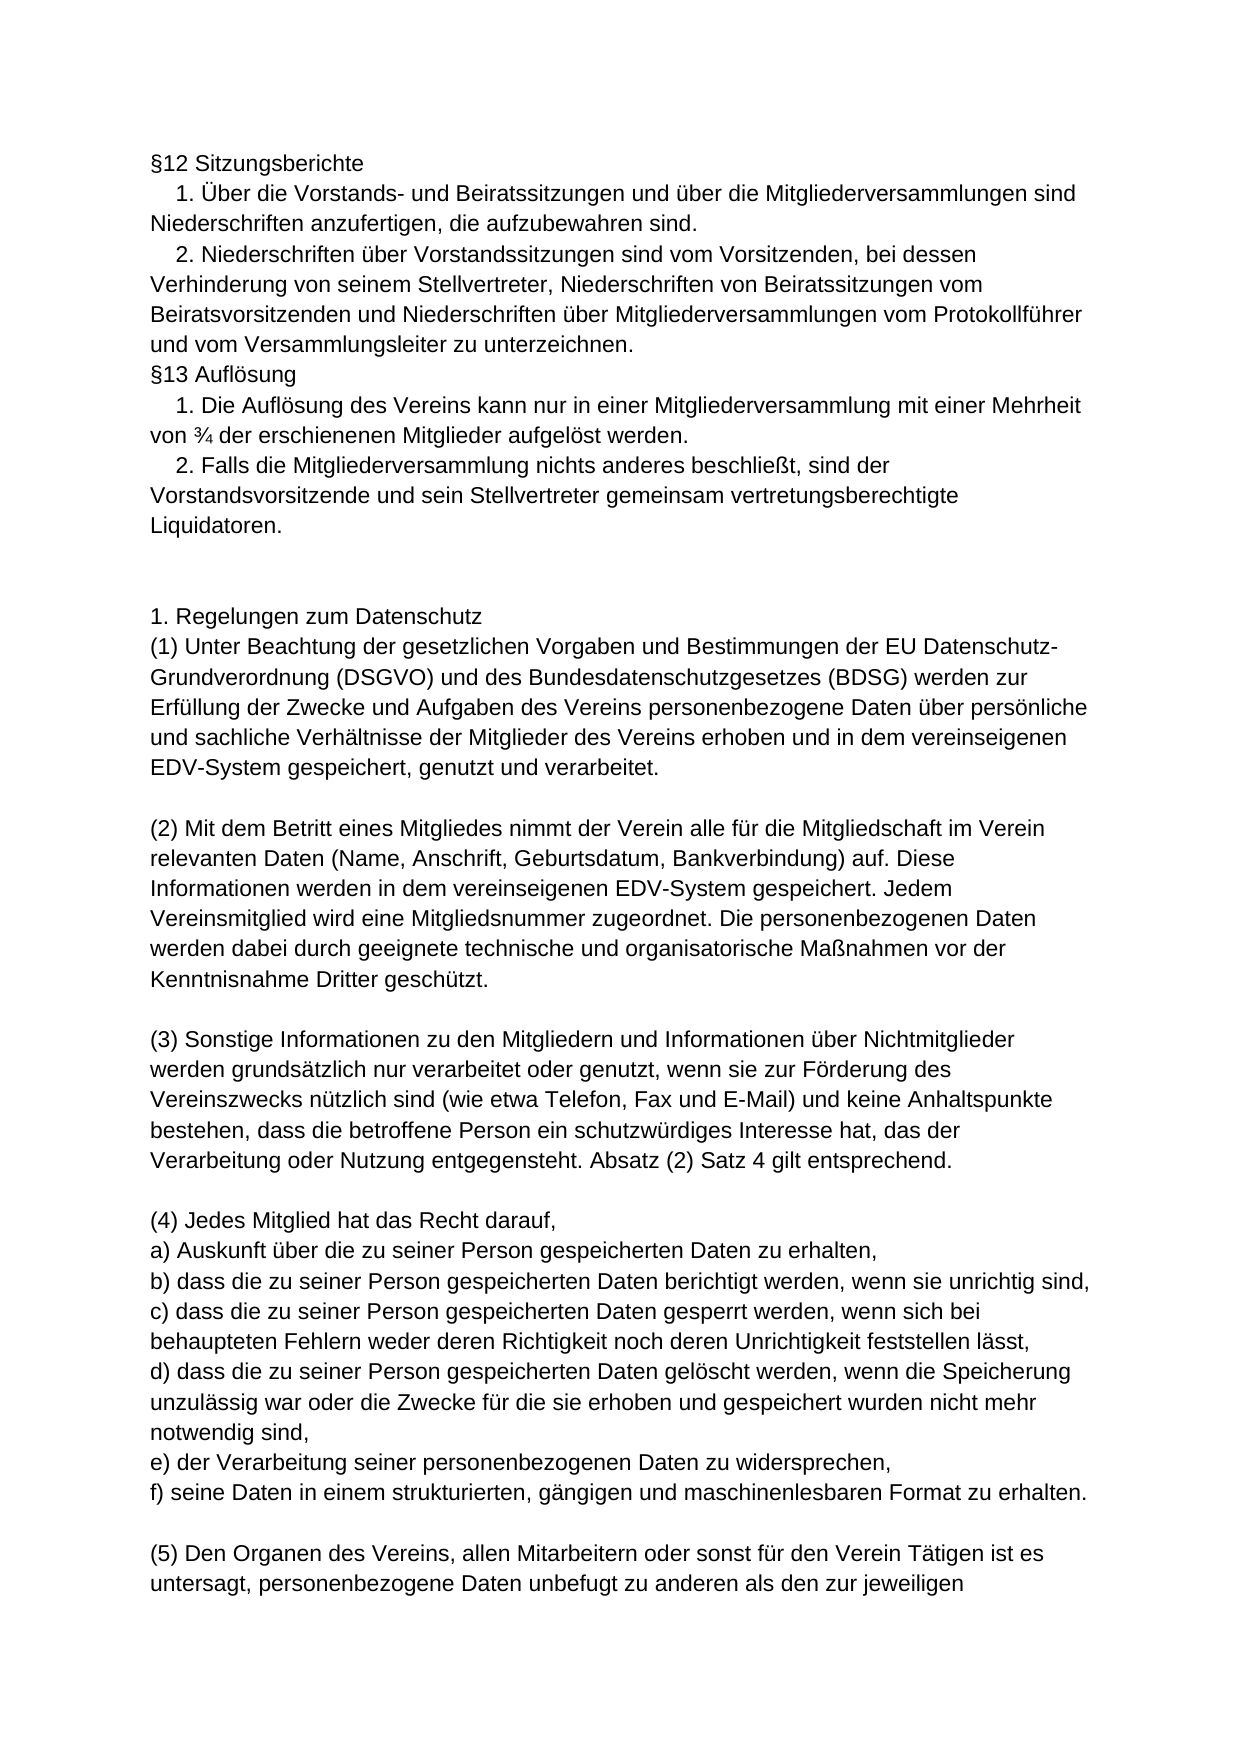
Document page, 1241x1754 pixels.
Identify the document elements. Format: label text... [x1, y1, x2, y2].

text 1. Regelungen zum Datenschutz [150, 603, 1090, 629]
text 1. Die Auflösung des Vereins kann nur in einer Mitgliederversammlung mit einer Mehrheit von ¾ der erschienenen Mitglieder aufgelöst werden. [150, 392, 1090, 448]
text e) der Verarbeitung seiner personenbezogenen Daten zu widersprechen, [150, 1449, 1090, 1475]
text 2. Falls die Mitgliederversammlung nichts anderes beschließt, sind der Vorstandsvorsitzende und sein Stellvertreter gemeinsam vertretungsberechtigte Liquidatoren. [150, 452, 1090, 539]
text §13 Auflösung [150, 361, 1090, 388]
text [150, 1539, 1090, 1596]
text (2) Mit dem Betritt eines Mitgliedes nimmt der Verein alle für die Mitgliedschaft im Verein relevanten Daten (Name, Anschrift, Geburtsdatum, Bankverbindung) auf. Diese Informationen werden in dem vereinseigenen EDV-System gespeichert. Jedem Vereinsmitglied wird eine Mitgliedsnummer zugeordnet. Die personenbezogenen Daten werden dabei durch geeignete technische und organisatorische Maßnahmen vor der Kenntnisnahme Dritter geschützt. [150, 814, 1090, 992]
text (1) Unter Beachtung der gesetzlichen Vorgaben und Bestimmungen der EU Datenschutz-Grundverordnung (DSGVO) und des Bundesdatenschutzgesetzes (BDSG) werden zur Erfüllung der Zwecke und Aufgaben des Vereins personenbezogene Daten über persönliche und sachliche Verhältnisse der Mitglieder des Vereins erhoben und in dem vereinseigenen EDV-System gespeichert, genutzt und verarbeitet. [150, 633, 1090, 781]
text c) dass die zu seiner Person gespeicherten Daten gesperrt werden, wenn sich bei behaupteten Fehlern weder deren Richtigkeit noch deren Unrichtigkeit feststellen lässt, [150, 1298, 1090, 1354]
text 2. Niederschriften über Vorstandssitzungen sind vom Vorsitzenden, bei dessen Verhinderung von seinem Stellvertreter, Niederschriften von Beiratssitzungen vom Beiratsvorsitzenden und Niederschriften über Mitgliederversammlungen vom Protokollführer und vom Versammlungsleiter zu unterzeichnen. [150, 241, 1090, 358]
text (3) Sonstige Informationen zu den Mitgliedern und Informationen über Nichtmitglieder werden grundsätzlich nur verarbeitet oder genutzt, wenn sie zur Förderung des Vereinszwecks nützlich sind (wie etwa Telefon, Fax und E-Mail) und keine Anhaltspunkte bestehen, dass die betroffene Person ein schutzwürdiges Interesse hat, das der Verarbeitung oder Nutzung entgegensteht. Absatz (2) Satz 4 gilt entsprechend. [150, 1026, 1090, 1173]
text §12 Sitzungsberichte [150, 150, 1090, 176]
text b) dass die zu seiner Person gespeicherten Daten berichtigt werden, wenn sie unrichtig sind, [150, 1268, 1090, 1294]
text a) Auskunft über die zu seiner Person gespeicherten Daten zu erhalten, [150, 1237, 1090, 1264]
text 1. Über die Vorstands- und Beiratssitzungen und über die Mitgliederversammlungen sind Niederschriften anzufertigen, die aufzubewahren sind. [150, 180, 1090, 237]
text d) dass die zu seiner Person gespeicherten Daten gelöscht werden, wenn die Speicherung unzulässig war oder die Zwecke für die sie erhoben und gespeichert wurden nicht mehr notwendig sind, [150, 1358, 1090, 1445]
text f) seine Daten in einem strukturierten, gängigen und maschinenlesbaren Format zu erhalten. [150, 1479, 1090, 1506]
text (4) Jedes Mitglied hat das Recht darauf, [150, 1207, 1090, 1234]
